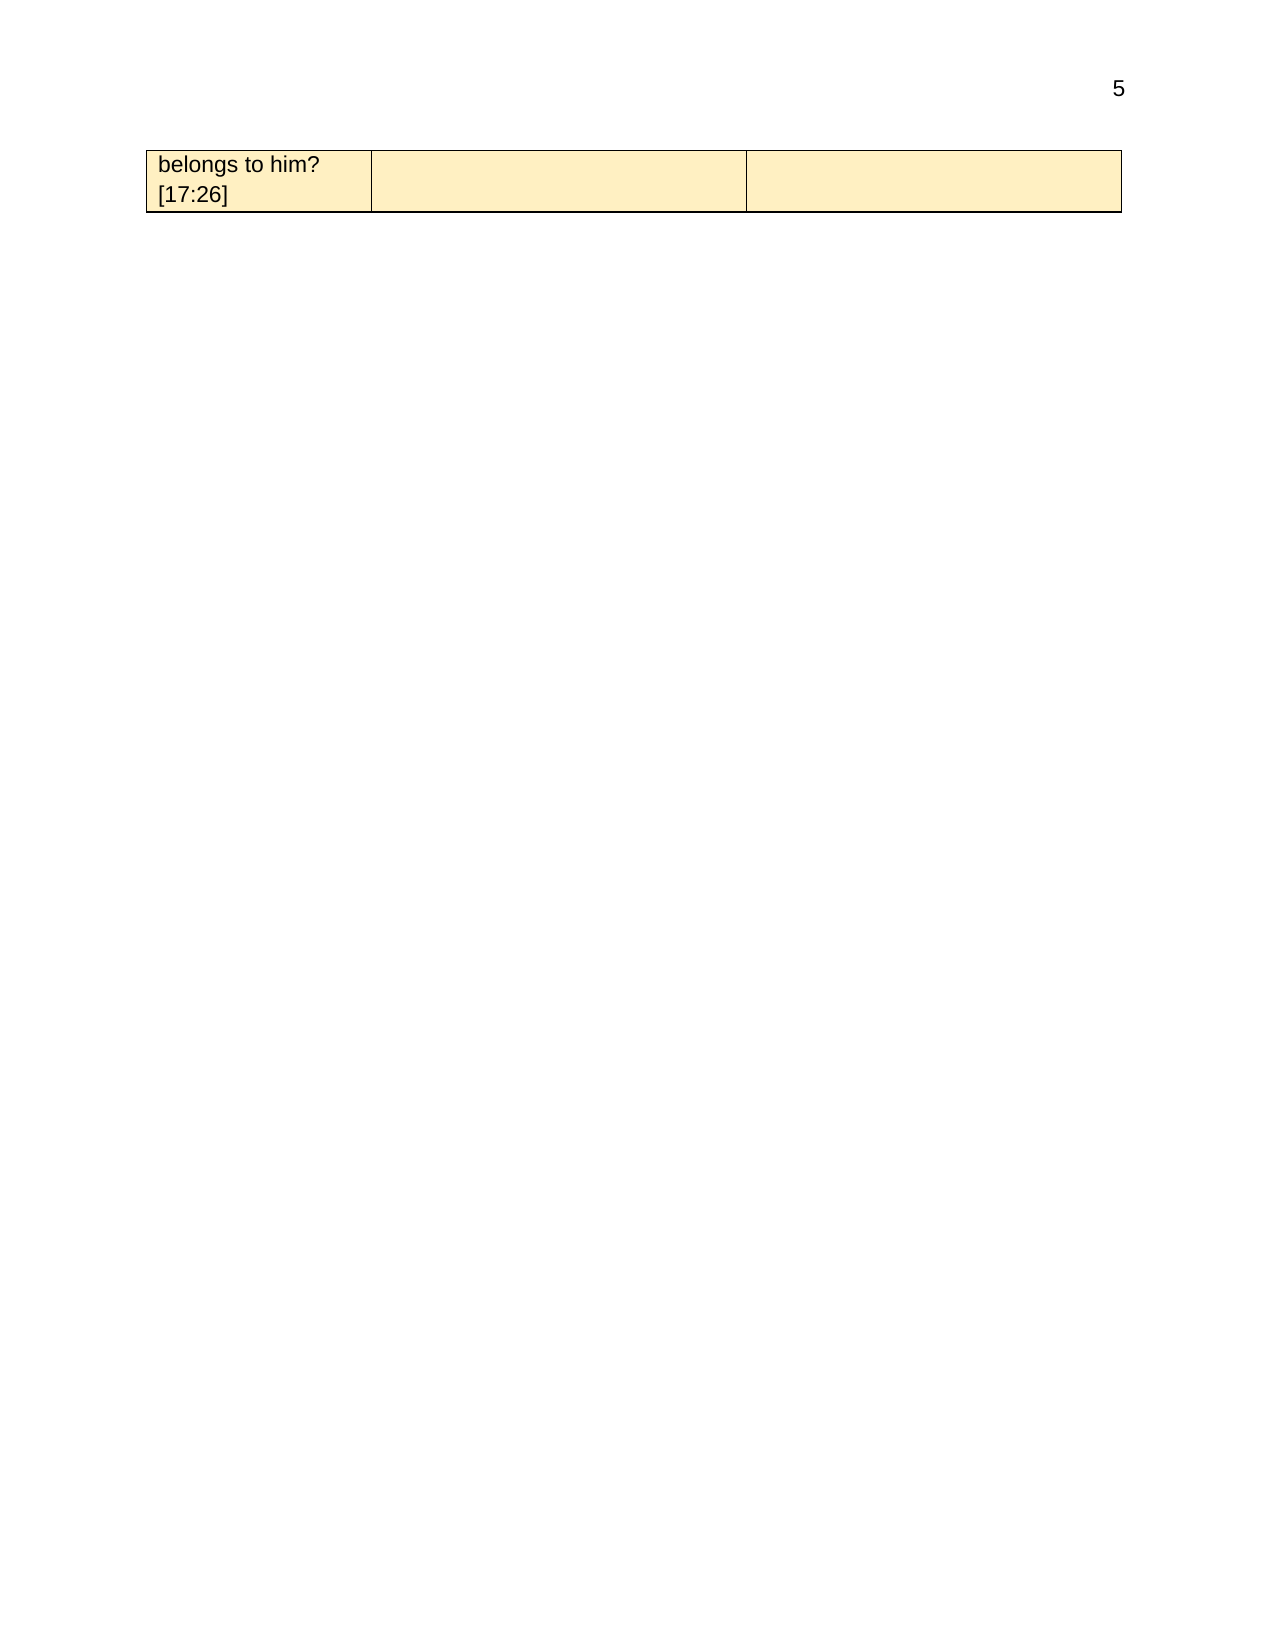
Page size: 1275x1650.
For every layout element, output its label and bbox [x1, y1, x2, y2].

table_cell [747, 151, 1121, 211]
table_cell [372, 151, 746, 211]
table_cell [147, 151, 371, 211]
